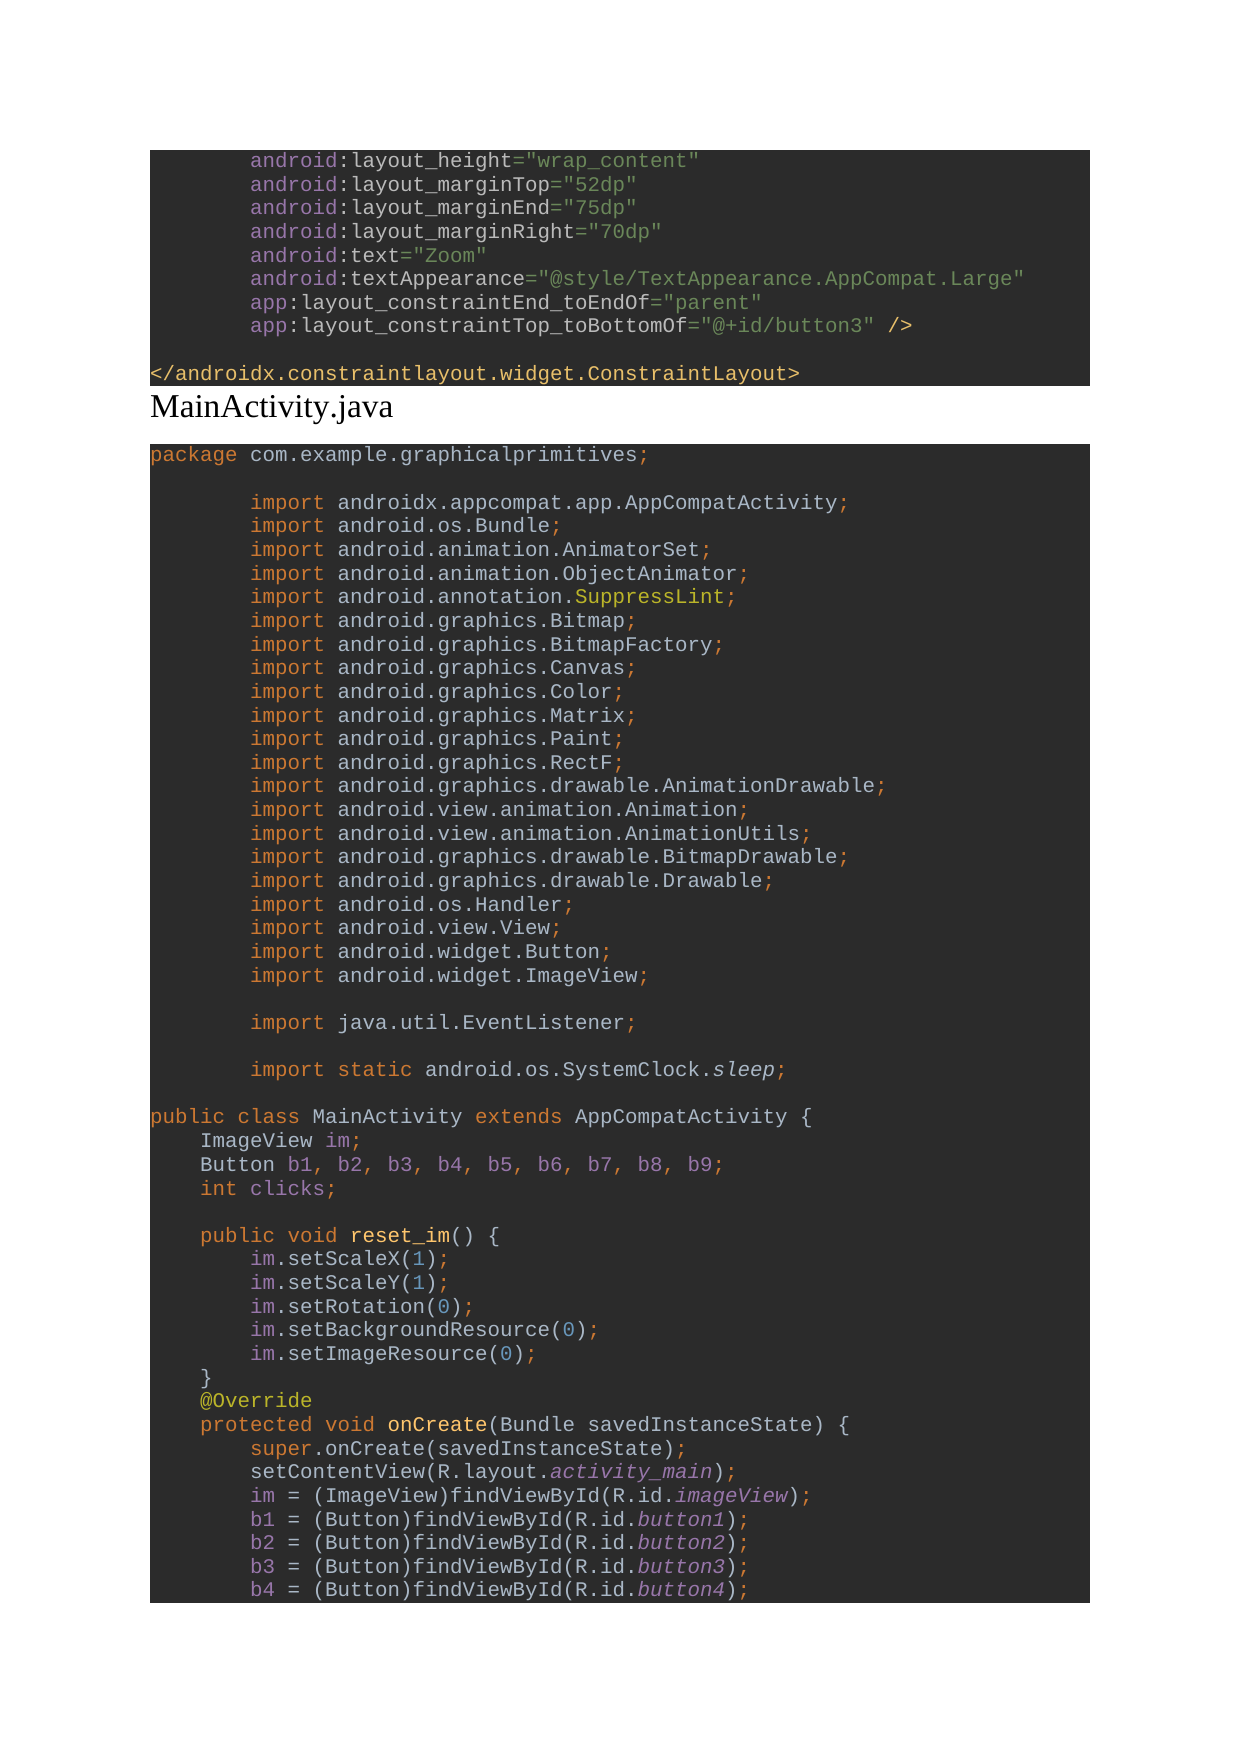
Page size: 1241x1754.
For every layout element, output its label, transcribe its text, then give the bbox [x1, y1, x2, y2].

text MainActivity.java [150, 386, 1090, 425]
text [150, 444, 1090, 1603]
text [150, 150, 1090, 386]
